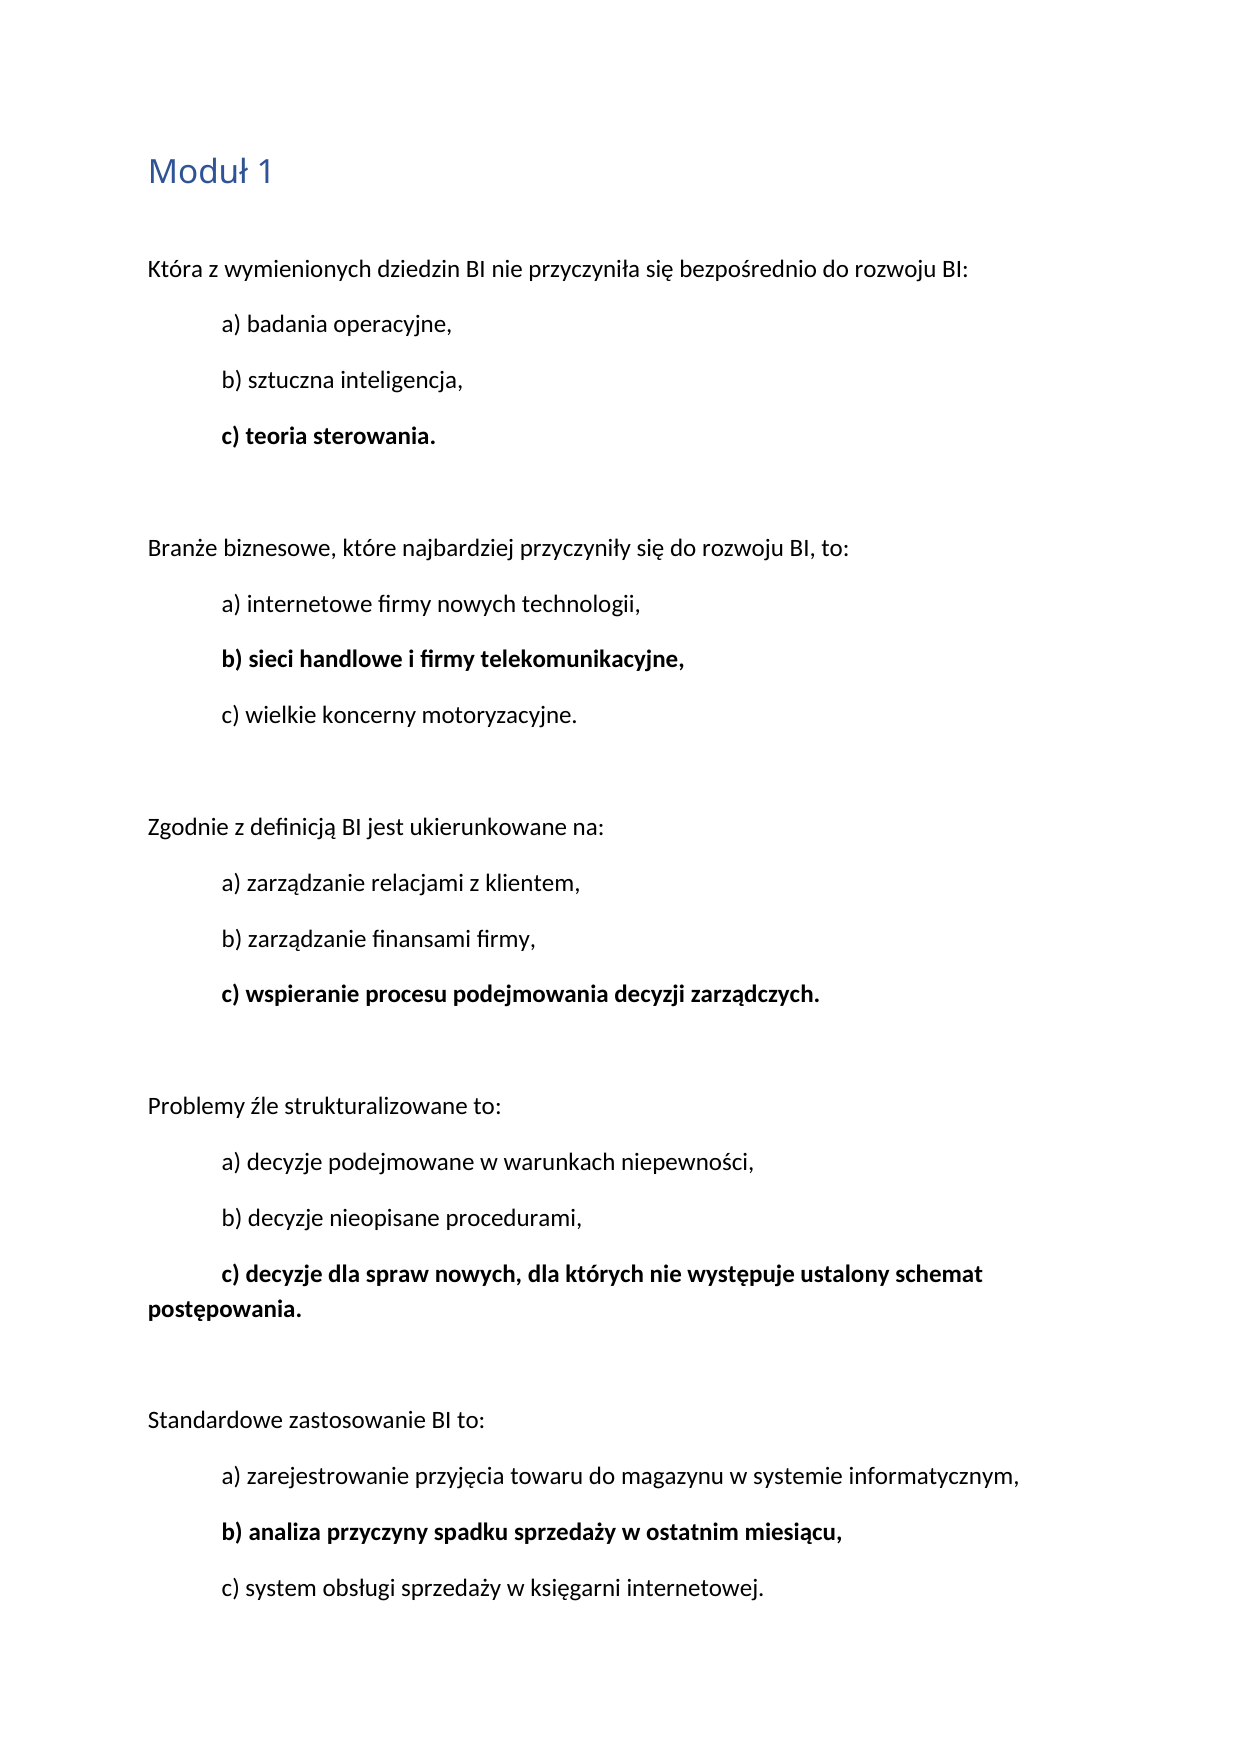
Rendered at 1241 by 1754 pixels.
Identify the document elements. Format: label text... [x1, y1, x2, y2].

text Branże biznesowe, które najbardziej przyczyniły się do rozwoju BI, to: [148, 532, 1093, 562]
text Standardowe zastosowanie BI to: [148, 1404, 1093, 1435]
text c) teoria sterowania. [148, 420, 1093, 451]
text a) zarządzanie relacjami z klientem, [148, 867, 1093, 897]
text Która z wymienionych dziedzin BI nie przyczyniła się bezpośrednio do rozwoju BI: [148, 253, 1093, 283]
text a) zarejestrowanie przyjęcia towaru do magazynu w systemie informatycznym, [148, 1460, 1093, 1491]
text c) wspieranie procesu podejmowania decyzji zarządczych. [148, 979, 1093, 1009]
text b) analiza przyczyny spadku sprzedaży w ostatnim miesiącu, [148, 1516, 1093, 1547]
text Zgodnie z definicją BI jest ukierunkowane na: [148, 811, 1093, 842]
text b) sztuczna inteligencja, [148, 364, 1093, 395]
text c) decyzje dla spraw nowych, dla których nie występuje ustalony schemat postępowania. [148, 1258, 1093, 1323]
text a) internetowe firmy nowych technologii, [148, 588, 1093, 618]
text a) badania operacyjne, [148, 309, 1093, 339]
text b) zarządzanie finansami firmy, [148, 923, 1093, 953]
text c) system obsługi sprzedaży w księgarni internetowej. [148, 1572, 1093, 1602]
text b) decyzje nieopisane procedurami, [148, 1202, 1093, 1232]
text a) decyzje podejmowane w warunkach niepewności, [148, 1146, 1093, 1177]
text c) wielkie koncerny motoryzacyjne. [148, 699, 1093, 730]
subtitle Moduł 1 [148, 148, 1093, 193]
text Problemy źle strukturalizowane to: [148, 1090, 1093, 1121]
text b) sieci handlowe i firmy telekomunikacyjne, [148, 644, 1093, 674]
